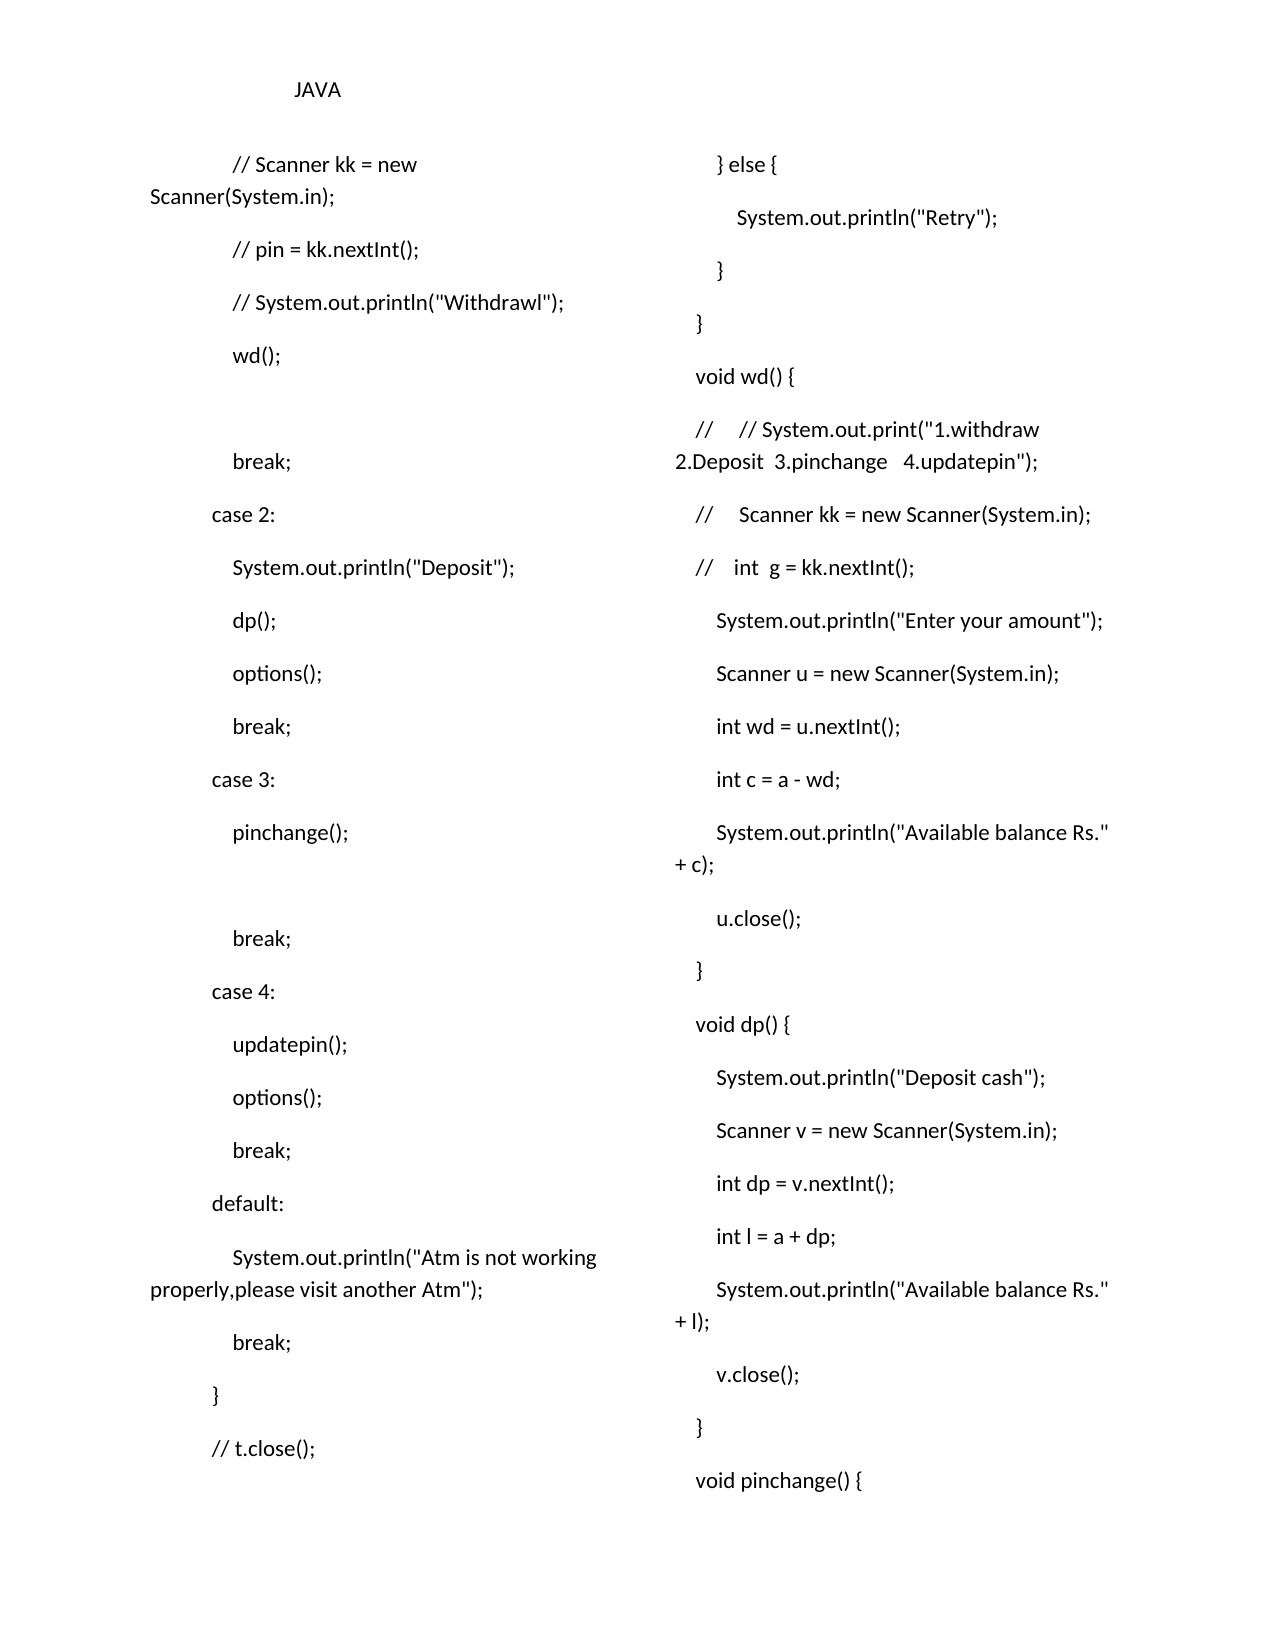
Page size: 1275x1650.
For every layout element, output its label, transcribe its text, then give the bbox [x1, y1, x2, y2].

text System.out.println("Atm is not working properly,please visit another Atm"); [150, 1243, 600, 1303]
text // System.out.println("Withdrawl"); [150, 288, 600, 316]
text // Scanner kk = new Scanner(System.in); [675, 500, 1125, 528]
text v.close(); [675, 1360, 1125, 1388]
text System.out.println("Available balance Rs." + c); [675, 818, 1125, 879]
text // int g = kk.nextInt(); [675, 553, 1125, 581]
text System.out.println("Deposit"); [150, 553, 600, 581]
text break; [150, 924, 600, 952]
text // t.close(); [150, 1434, 600, 1462]
text void pinchange() { [675, 1466, 1125, 1494]
text } [675, 309, 1125, 337]
text } [675, 256, 1125, 284]
text } [675, 957, 1125, 985]
text updatepin(); [150, 1031, 600, 1058]
text dp(); [150, 606, 600, 634]
text wd(); [150, 341, 600, 369]
text u.close(); [675, 904, 1125, 932]
text break; [150, 1137, 600, 1164]
text } [675, 1413, 1125, 1441]
text break; [150, 447, 600, 475]
text options(); [150, 1083, 600, 1112]
text Scanner u = new Scanner(System.in); [675, 659, 1125, 687]
text System.out.println("Available balance Rs." + l); [675, 1275, 1125, 1335]
text void dp() { [675, 1010, 1125, 1038]
text System.out.println("Deposit cash"); [675, 1063, 1125, 1091]
text int c = a - wd; [675, 765, 1125, 793]
text // Scanner kk = new Scanner(System.in); [150, 150, 600, 210]
text break; [150, 712, 600, 740]
text case 2: [150, 500, 600, 528]
text case 3: [150, 765, 600, 793]
text int l = a + dp; [675, 1222, 1125, 1250]
text System.out.println("Enter your amount"); [675, 606, 1125, 634]
text // pin = kk.nextInt(); [150, 235, 600, 263]
text int dp = v.nextInt(); [675, 1169, 1125, 1197]
text Scanner v = new Scanner(System.in); [675, 1116, 1125, 1144]
text } [150, 1381, 600, 1409]
text pinchange(); [150, 818, 600, 846]
text int wd = u.nextInt(); [675, 712, 1125, 740]
text case 4: [150, 977, 600, 1006]
text break; [150, 1328, 600, 1356]
text // // System.out.print("1.withdraw 2.Deposit 3.pinchange 4.updatepin"); [675, 415, 1125, 475]
text } else { [675, 150, 1125, 178]
text void wd() { [675, 362, 1125, 390]
text default: [150, 1189, 600, 1218]
text System.out.println("Retry"); [675, 203, 1125, 231]
text options(); [150, 659, 600, 687]
